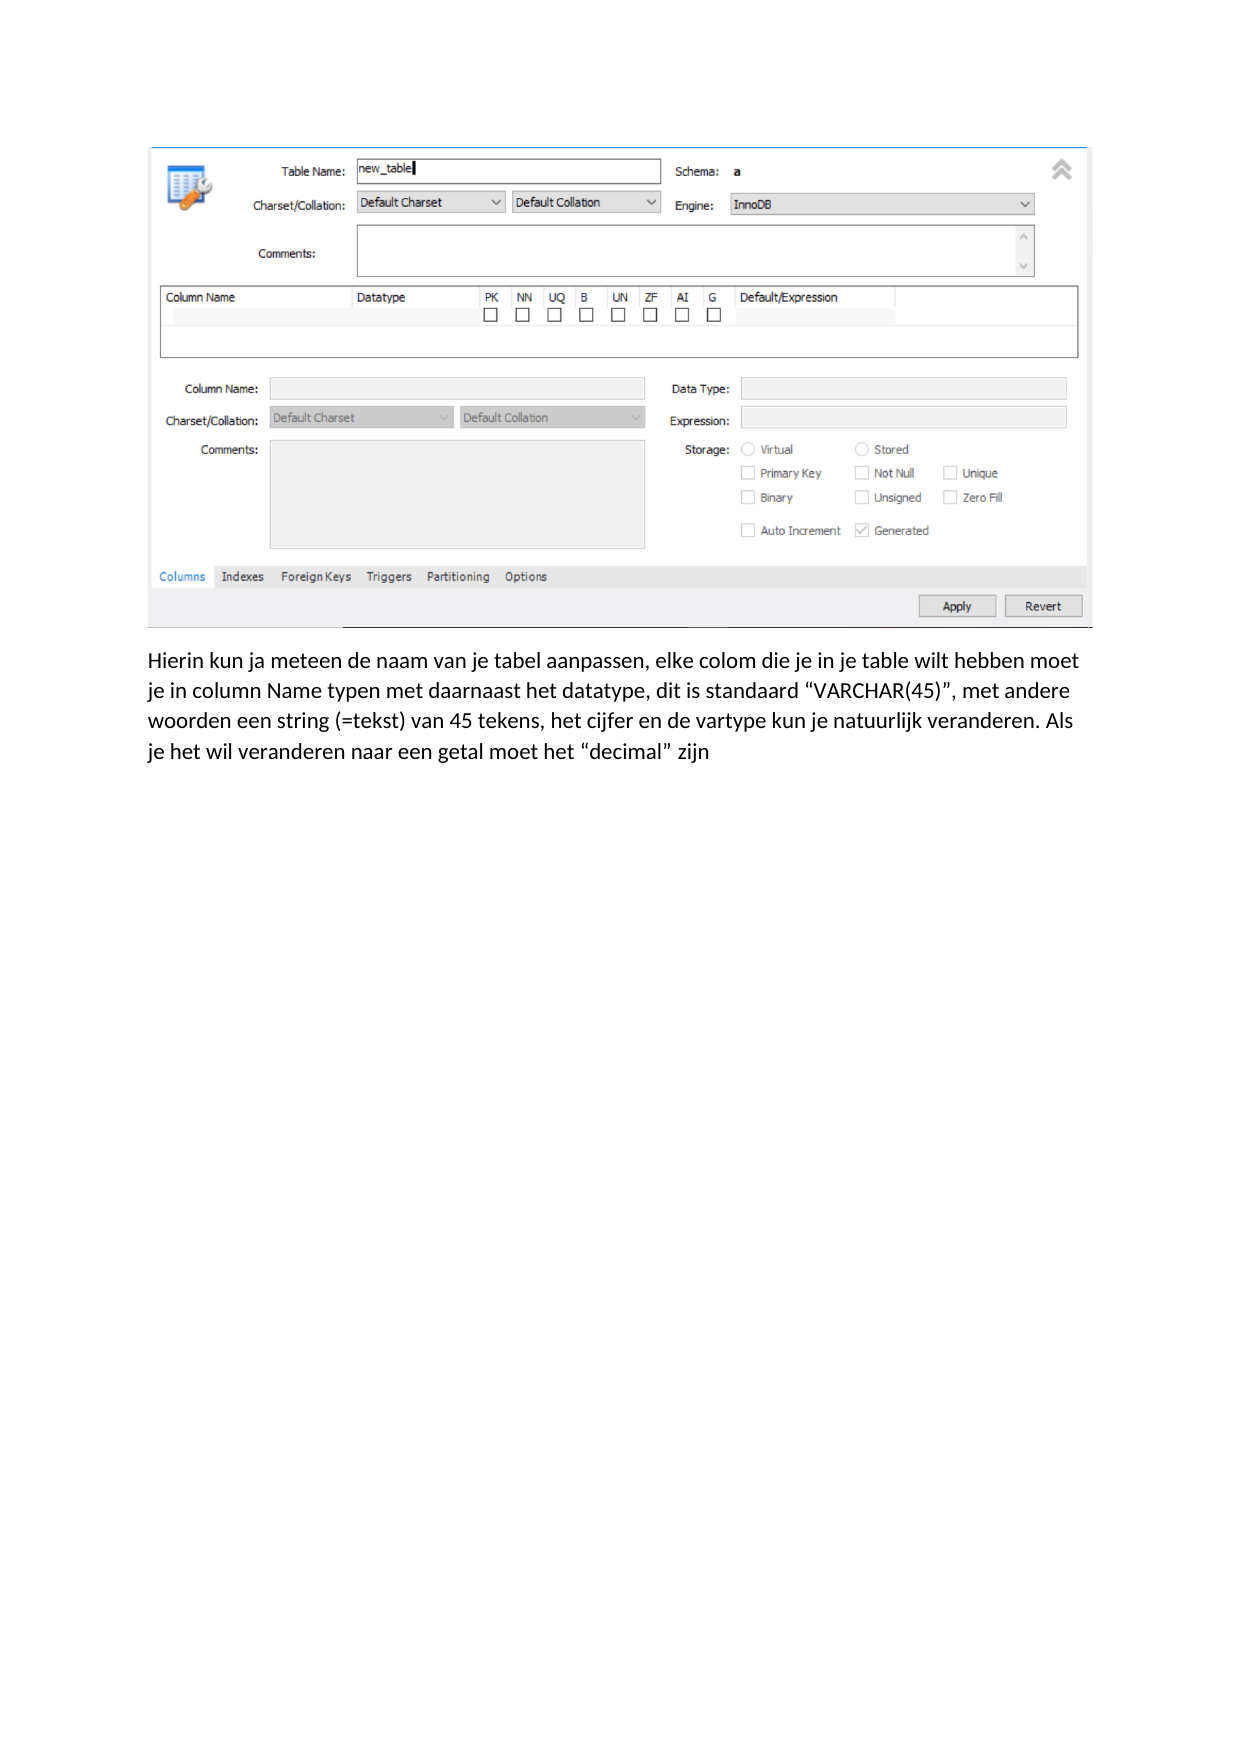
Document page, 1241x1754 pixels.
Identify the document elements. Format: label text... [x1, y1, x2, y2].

picture [147, 147, 1093, 628]
text Hierin kun ja meteen de naam van je tabel aanpassen, elke colom die je in je table wilt hebben moet je in column Name typen met daarnaast het datatype, dit is standaard “VARCHAR(45)”, met andere woorden een string (=tekst) van 45 tekens, het cijfer en de vartype kun je natuurlijk veranderen. Als je het wil veranderen naar een getal moet het “decimal” zijn [148, 646, 1093, 765]
